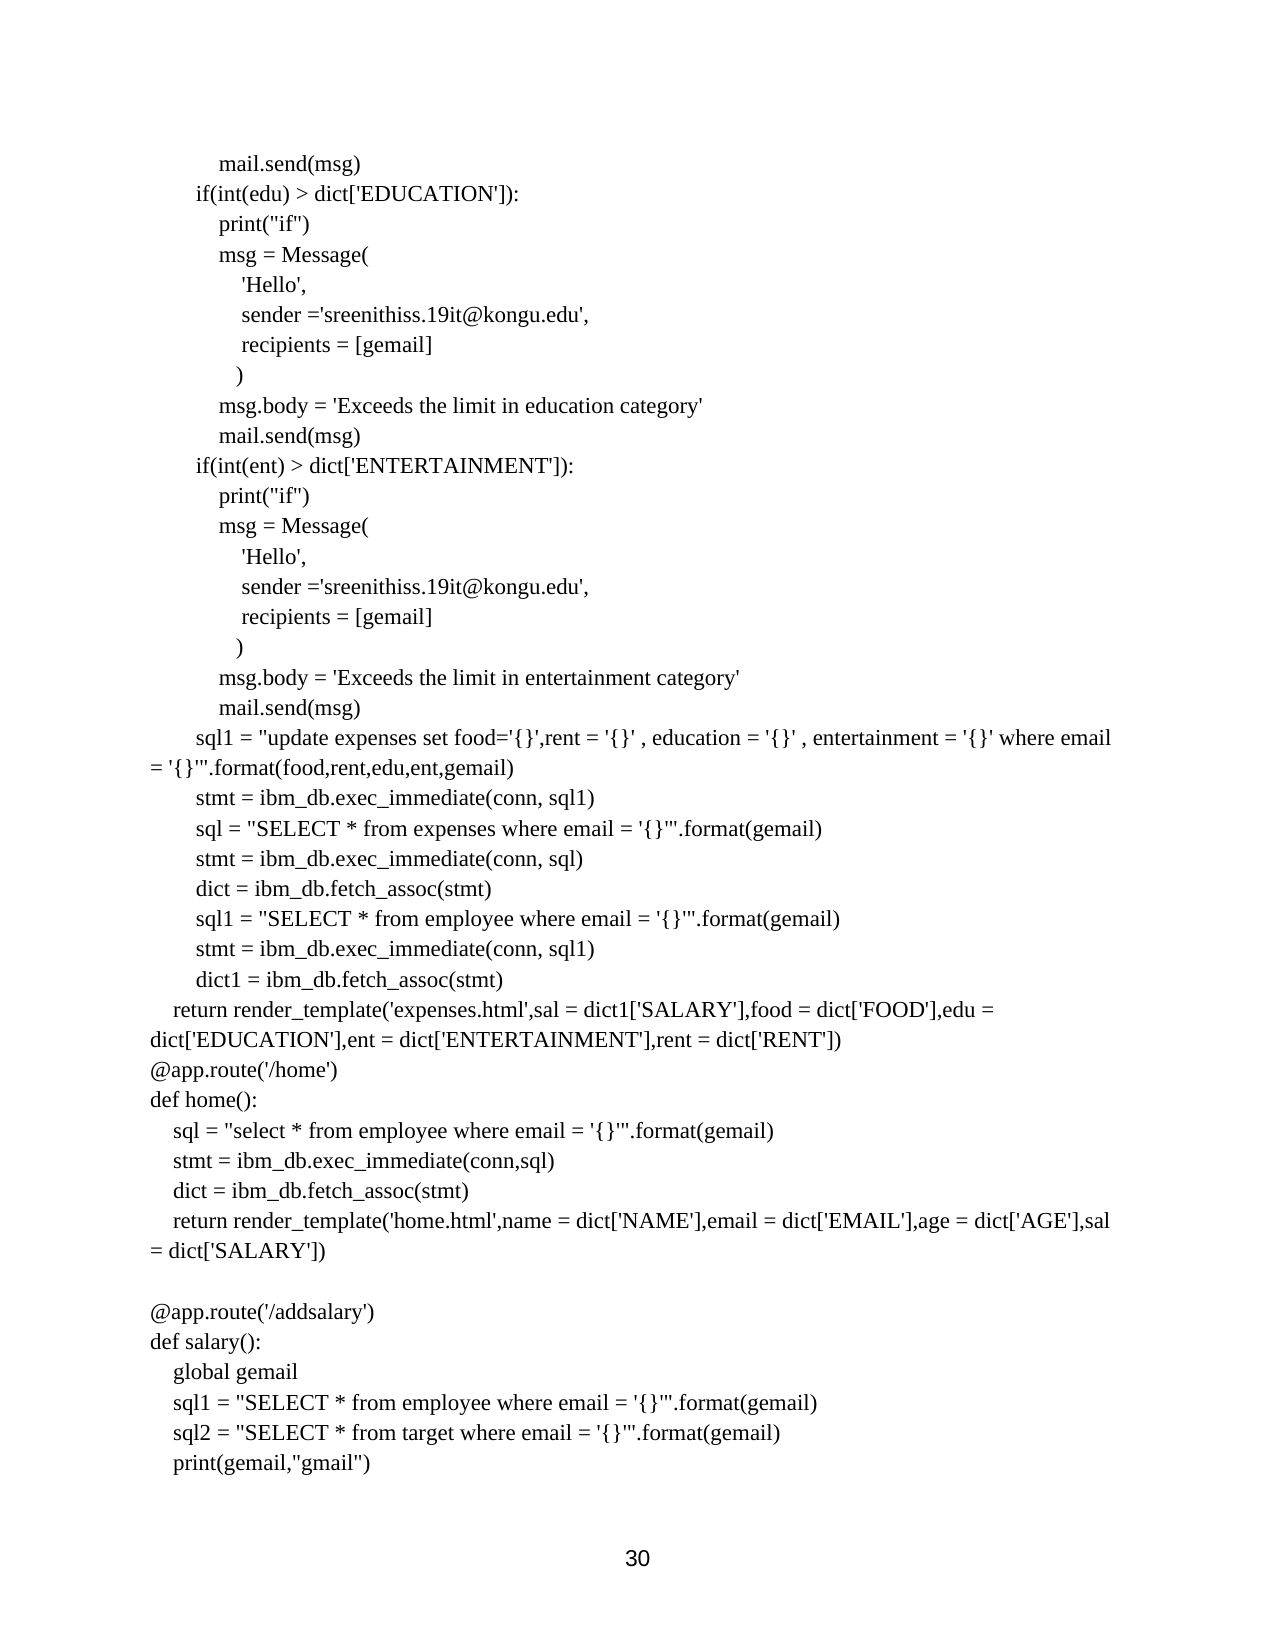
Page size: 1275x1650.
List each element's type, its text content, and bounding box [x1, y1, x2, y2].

text @app.route('/addsalary') [150, 1298, 1125, 1324]
text if(int(ent) > dict['ENTERTAINMENT']): [150, 452, 1125, 478]
text recipients = [gemail] [150, 331, 1125, 358]
text 'Hello', [150, 271, 1125, 297]
text print("if") [150, 482, 1125, 509]
text global gemail [150, 1358, 1125, 1385]
text sql1 = "SELECT * from employee where email = '{}'".format(gemail) [150, 1388, 1125, 1415]
text recipients = [gemail] [150, 603, 1125, 629]
text ) [150, 361, 1125, 388]
text @app.route('/home') [150, 1056, 1125, 1083]
text mail.send(msg) [150, 422, 1125, 448]
text if(int(edu) > dict['EDUCATION']): [150, 180, 1125, 207]
text mail.send(msg) [150, 694, 1125, 720]
text stmt = ibm_db.exec_immediate(conn,sql) [150, 1147, 1125, 1173]
text dict = ibm_db.fetch_assoc(stmt) [150, 875, 1125, 901]
text return render_template('home.html',name = dict['NAME'],email = dict['EMAIL'],age = dict['AGE'],sal = dict['SALARY']) [150, 1207, 1125, 1264]
text ) [150, 633, 1125, 660]
text print(gemail,"gmail") [150, 1449, 1125, 1475]
text msg.body = 'Exceeds the limit in education category' [150, 392, 1125, 418]
text mail.send(msg) [150, 150, 1125, 176]
text stmt = ibm_db.exec_immediate(conn, sql) [150, 845, 1125, 871]
text sender ='sreenithiss.19it@kongu.edu', [150, 301, 1125, 327]
text stmt = ibm_db.exec_immediate(conn, sql1) [150, 935, 1125, 962]
text def salary(): [150, 1328, 1125, 1354]
text sql1 = "update expenses set food='{}',rent = '{}' , education = '{}' , entertainment = '{}' where email = '{}'".format(food,rent,edu,ent,gemail) [150, 724, 1125, 781]
text stmt = ibm_db.exec_immediate(conn, sql1) [150, 784, 1125, 811]
text msg = Message( [150, 241, 1125, 267]
text sender ='sreenithiss.19it@kongu.edu', [150, 573, 1125, 599]
text 'Hello', [150, 543, 1125, 569]
text dict1 = ibm_db.fetch_assoc(stmt) [150, 966, 1125, 992]
text sql = "SELECT * from expenses where email = '{}'".format(gemail) [150, 814, 1125, 841]
text def home(): [150, 1086, 1125, 1113]
text sql = "select * from employee where email = '{}'".format(gemail) [150, 1117, 1125, 1143]
text return render_template('expenses.html',sal = dict1['SALARY'],food = dict['FOOD'],edu = dict['EDUCATION'],ent = dict['ENTERTAINMENT'],rent = dict['RENT']) [150, 996, 1125, 1052]
text msg.body = 'Exceeds the limit in entertainment category' [150, 663, 1125, 690]
text sql1 = "SELECT * from employee where email = '{}'".format(gemail) [150, 905, 1125, 932]
text sql2 = "SELECT * from target where email = '{}'".format(gemail) [150, 1419, 1125, 1445]
text print("if") [150, 210, 1125, 237]
text dict = ibm_db.fetch_assoc(stmt) [150, 1177, 1125, 1203]
text msg = Message( [150, 512, 1125, 539]
